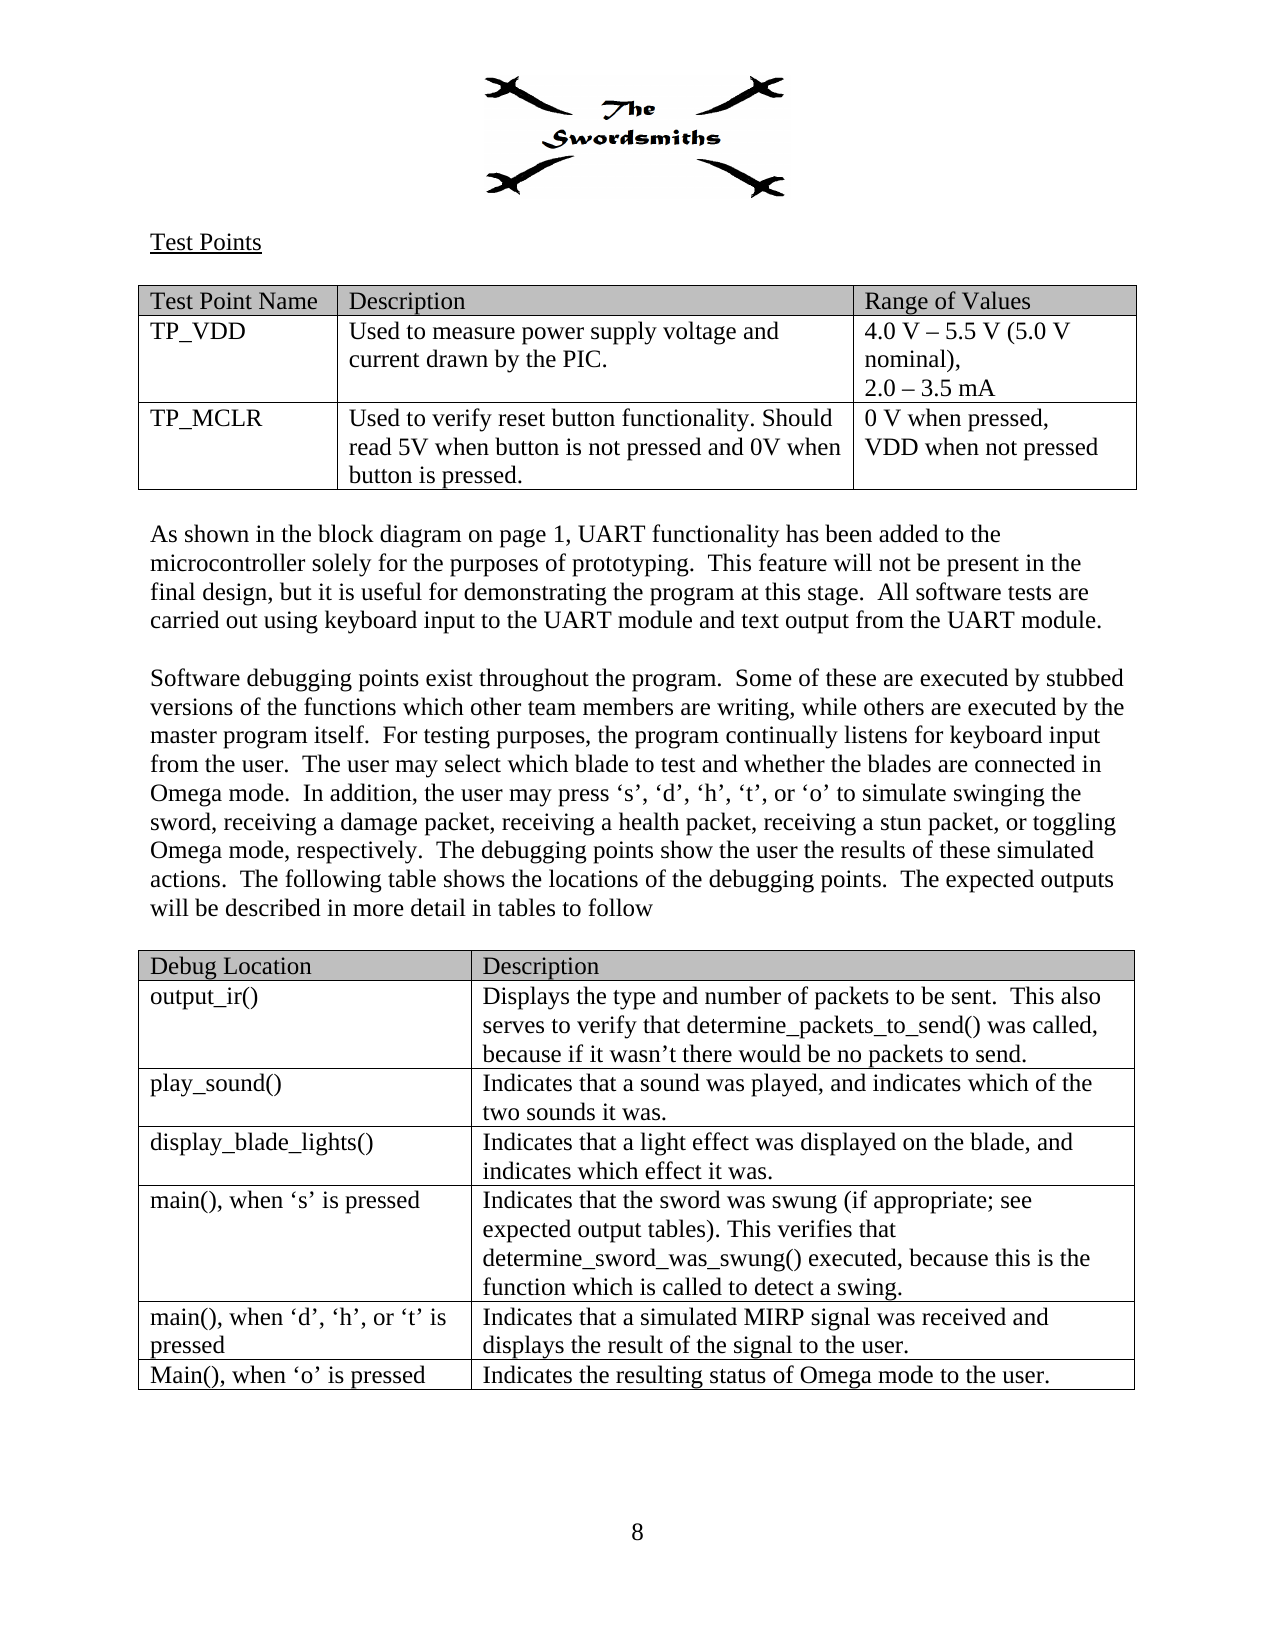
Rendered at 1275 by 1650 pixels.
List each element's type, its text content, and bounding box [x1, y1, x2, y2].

table_cell main(), when ‘d’, ‘h’, or ‘t’ is pressed [139, 1302, 471, 1359]
picture [483, 75, 792, 199]
table_cell Indicates that the sword was swung (if appropriate; see expected output tables). This verifies that determine_sword_was_swung() executed, because this is the function which is called to detect a swing. [472, 1186, 1134, 1301]
table_cell Used to measure power supply voltage and current drawn by the PIC. [338, 316, 853, 402]
text As shown in the block diagram on page 1, UART functionality has been added to the microcontroller solely for the purposes of prototyping. This feature will not be present in the final design, but it is useful for demonstrating the program at this stage. All software tests are carried out using keyboard input to the UART module and text output from the UART module. [150, 519, 1125, 634]
table_cell Indicates that a sound was played, and indicates which of the two sounds it was. [472, 1069, 1134, 1126]
table_cell 0 V when pressed, VDD when not pressed [854, 403, 1136, 489]
table_cell Indicates that a simulated MIRP signal was received and displays the result of the signal to the user. [472, 1302, 1134, 1359]
table_cell main(), when ‘s’ is pressed [139, 1186, 471, 1301]
table_cell TP_MCLR [139, 403, 337, 489]
table_cell 4.0 V – 5.5 V (5.0 V nominal), 2.0 – 3.5 mA [854, 316, 1136, 402]
table_header Test Point Name [139, 286, 337, 315]
table_header Range of Values [854, 286, 1136, 315]
table_header Description [472, 951, 1134, 980]
table_cell Used to verify reset button functionality. Should read 5V when button is not pressed and 0V when button is pressed. [338, 403, 853, 489]
table_header Description [338, 286, 853, 315]
table_cell Indicates the resulting status of Omega mode to the user. [472, 1360, 1134, 1389]
text Test Points [150, 227, 1125, 256]
table_cell Indicates that a light effect was displayed on the blade, and indicates which effect it was. [472, 1127, 1134, 1184]
table_cell Displays the type and number of packets to be sent. This also serves to verify that determine_packets_to_send() was called, because if it wasn’t there would be no packets to send. [472, 981, 1134, 1067]
table_cell TP_VDD [139, 316, 337, 402]
table_cell play_sound() [139, 1069, 471, 1126]
table_cell display_blade_lights() [139, 1127, 471, 1184]
table_cell output_ir() [139, 981, 471, 1067]
table_cell Main(), when ‘o’ is pressed [139, 1360, 471, 1389]
text Software debugging points exist throughout the program. Some of these are executed by stubbed versions of the functions which other team members are writing, while others are executed by the master program itself. For testing purposes, the program continually listens for keyboard input from the user. The user may select which blade to test and whether the blades are connected in Omega mode. In addition, the user may press ‘s’, ‘d’, ‘h’, ‘t’, or ‘o’ to simulate swinging the sword, receiving a damage packet, receiving a health packet, receiving a stun packet, or toggling Omega mode, respectively. The debugging points show the user the results of these simulated actions. The following table shows the locations of the debugging points. The expected outputs will be described in more detail in tables to follow [150, 663, 1125, 922]
table_header Debug Location [139, 951, 471, 980]
